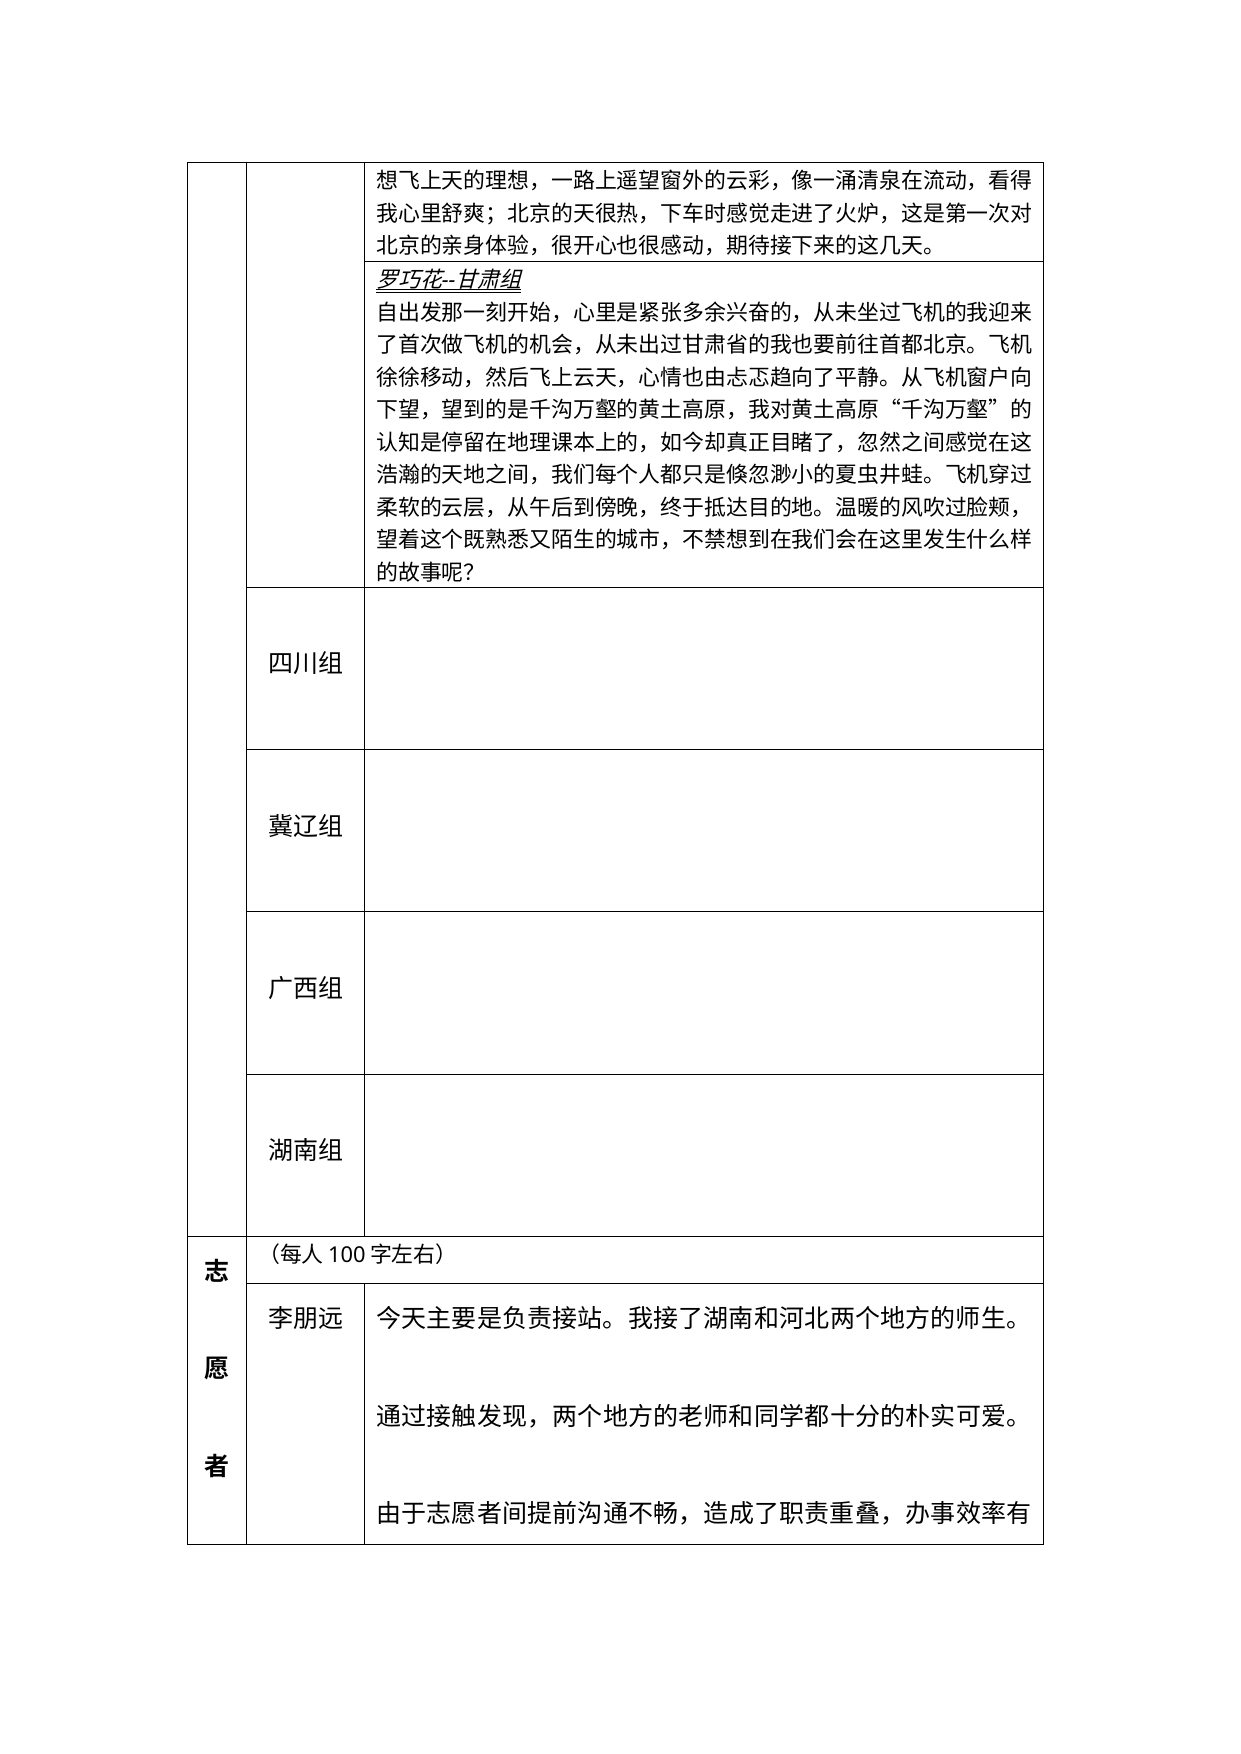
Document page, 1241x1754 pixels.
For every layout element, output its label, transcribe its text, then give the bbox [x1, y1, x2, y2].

table_cell 罗巧花--甘肃组 自出发那一刻开始，心里是紧张多余兴奋的，从未坐过飞机的我迎来了首次做飞机的机会，从未出过甘肃省的我也要前往首都北京。飞机徐徐移动，然后飞上云天，心情也由忐忑趋向了平静。从飞机窗户向下望，望到的是千沟万壑的黄土高原，我对黄土高原“千沟万壑”的认知是停留在地理课本上的，如今却真正目睹了，忽然之间感觉在这浩瀚的天地之间，我们每个人都只是倏忽渺小的夏虫井蛙。飞机穿过柔软的云层，从午后到傍晚，终于抵达目的地。温暖的风吹过脸颊，望着这个既熟悉又陌生的城市，不禁想到在我们会在这里发生什么样的故事呢？ [365, 262, 1043, 587]
table_cell [365, 750, 1043, 911]
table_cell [365, 1284, 1043, 1544]
table_cell [365, 912, 1043, 1073]
table_cell [365, 588, 1043, 749]
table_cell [365, 163, 1043, 261]
table_cell 冀辽组 [247, 750, 364, 911]
table_cell 志愿者反馈 [188, 1237, 246, 1544]
table_cell [365, 1075, 1043, 1236]
table_cell （每人100字左右） [247, 1237, 1043, 1283]
table_cell 广西组 [247, 912, 364, 1073]
table_cell 李朋远 [247, 1284, 364, 1544]
table_cell 湖南组 [247, 1075, 364, 1236]
table_cell 四川组 [247, 588, 364, 749]
